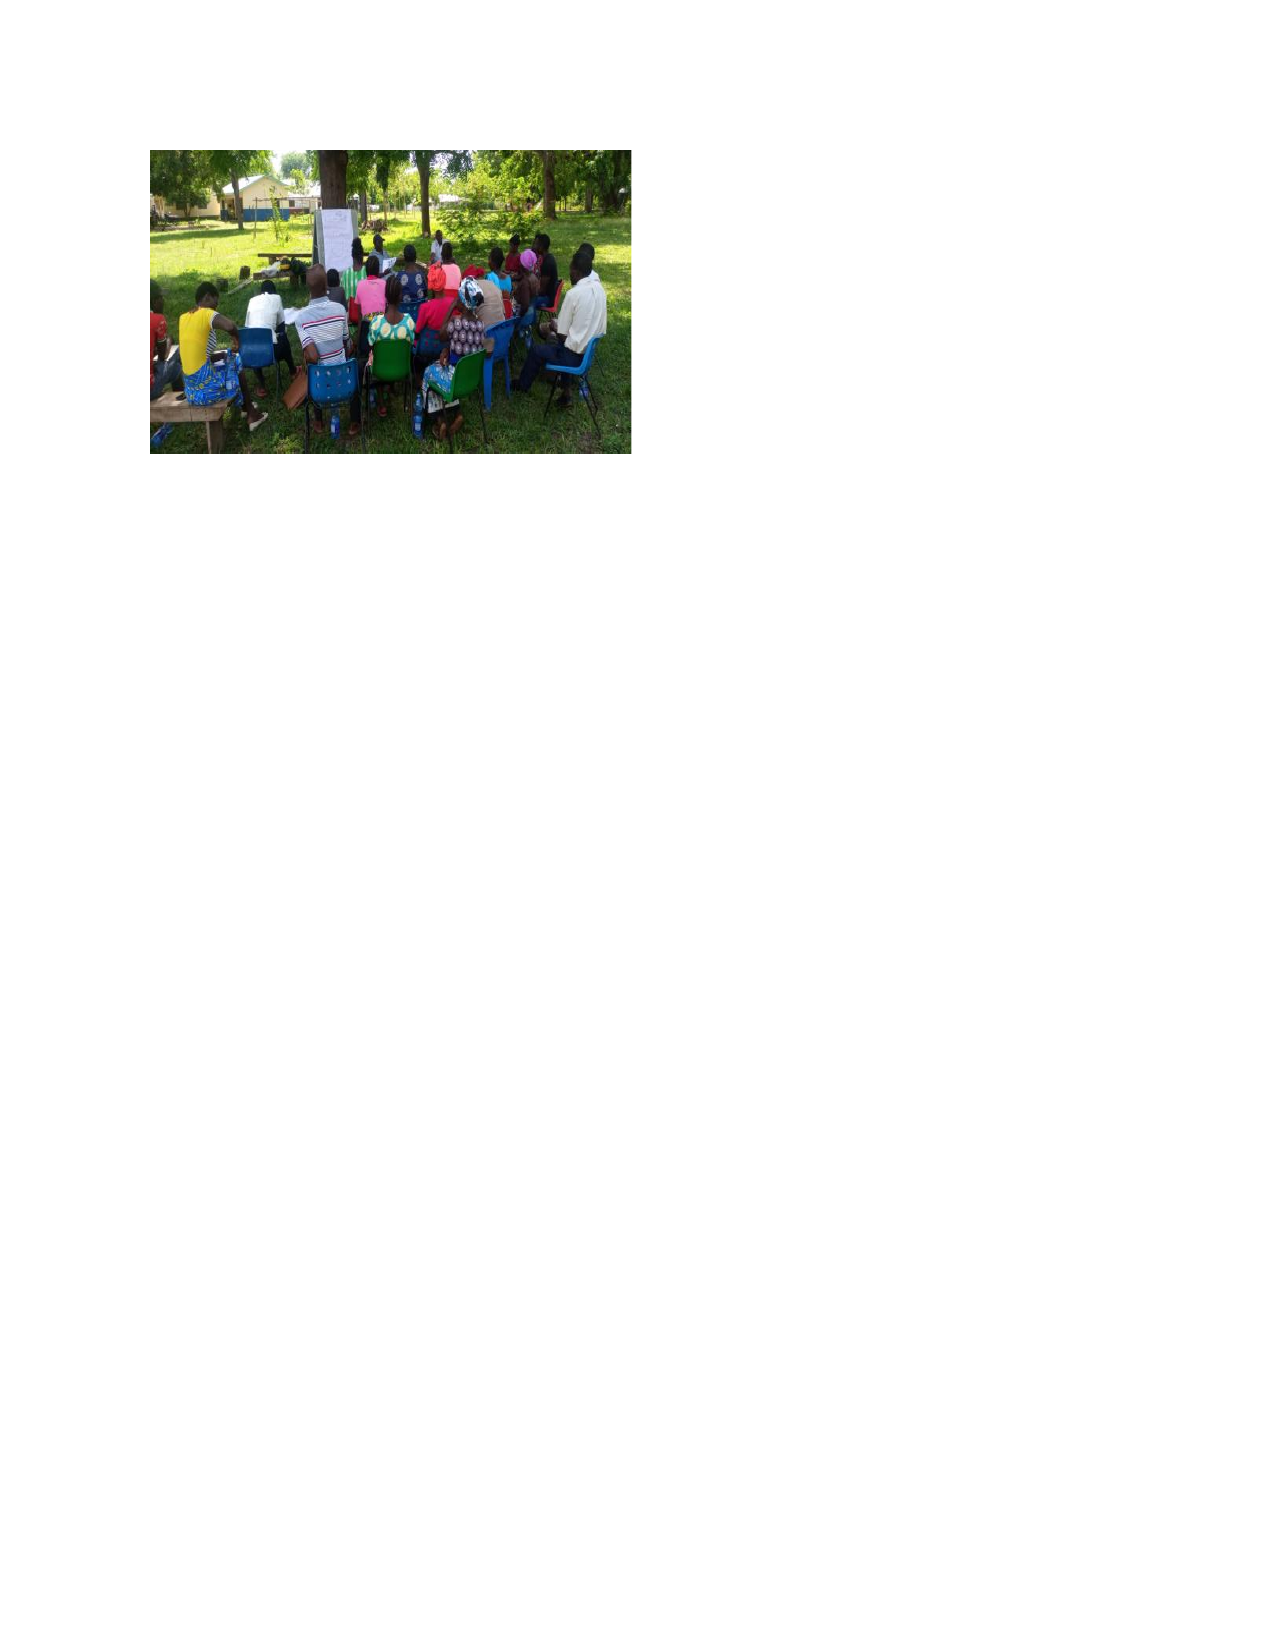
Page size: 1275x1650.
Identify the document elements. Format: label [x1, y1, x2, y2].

picture [150, 150, 632, 454]
